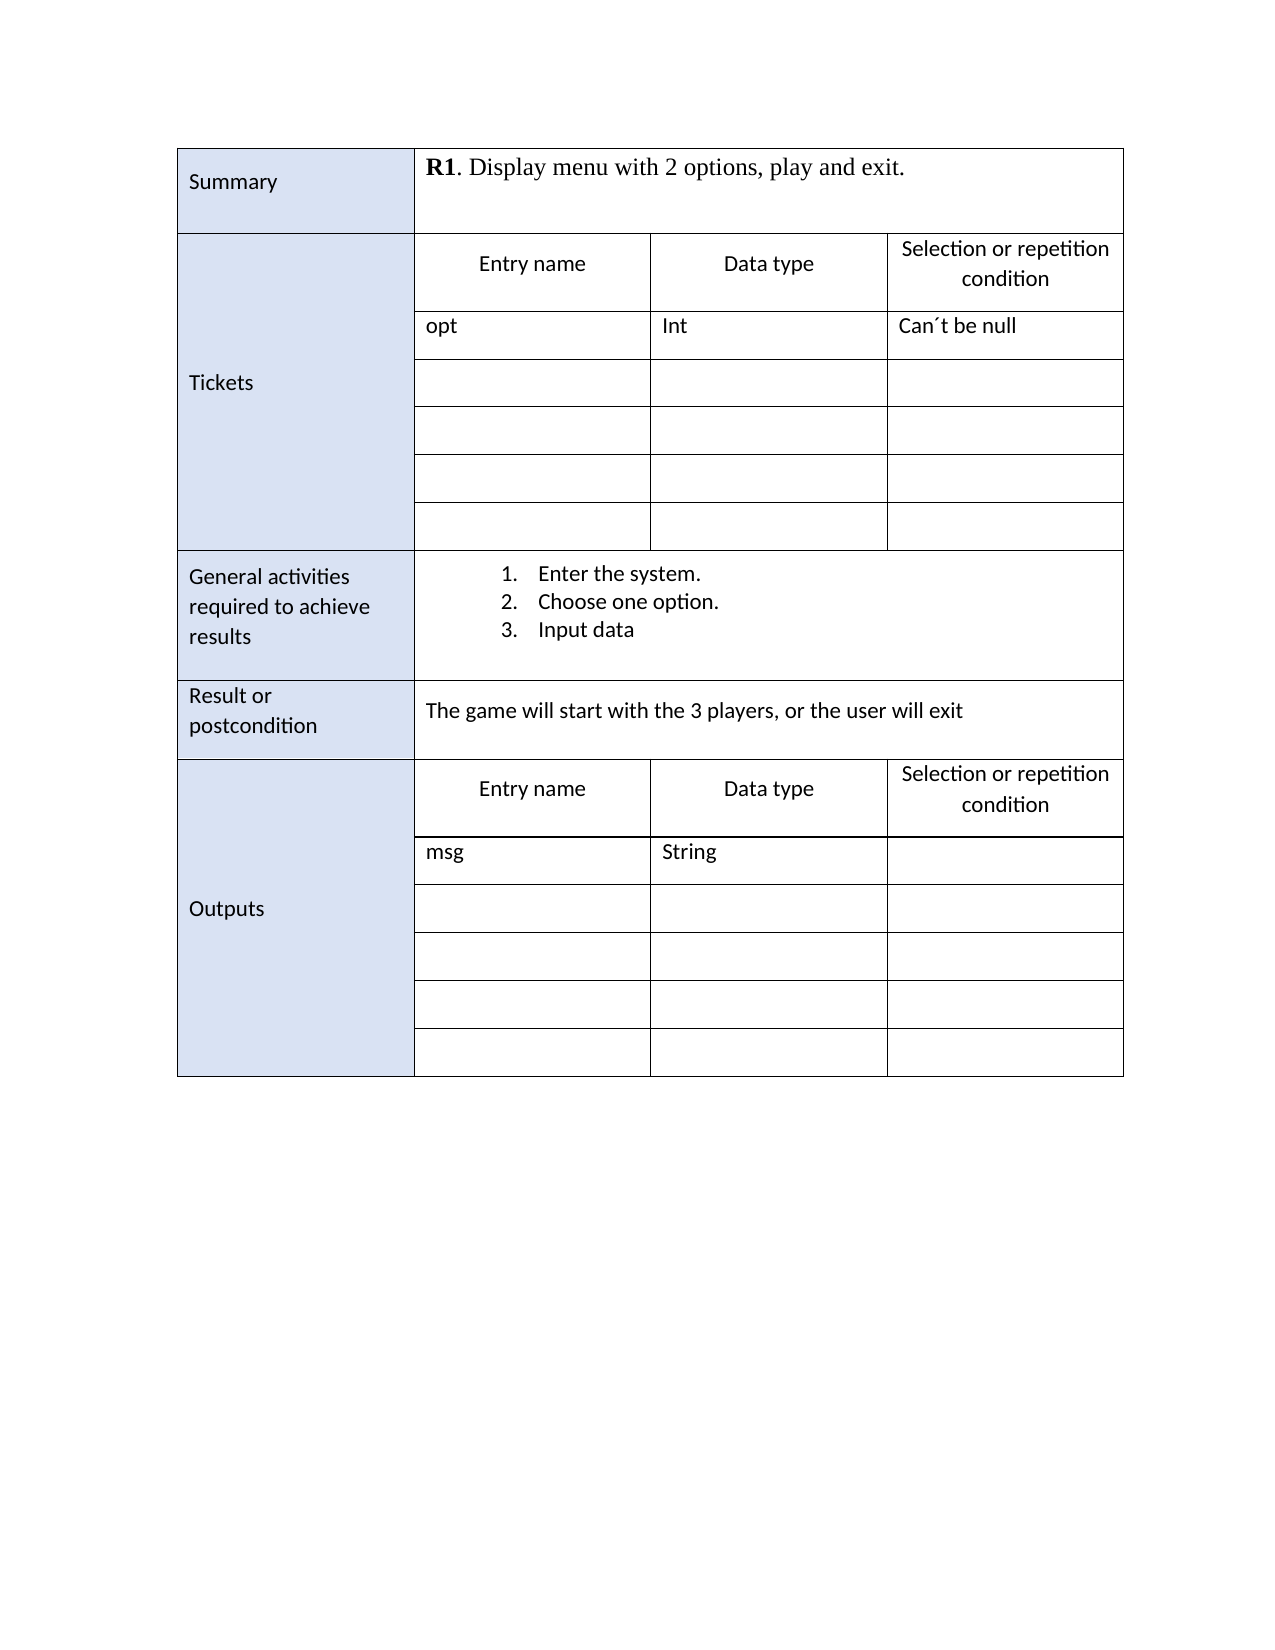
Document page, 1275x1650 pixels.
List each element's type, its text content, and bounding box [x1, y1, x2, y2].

table_cell Outputs [178, 760, 414, 1076]
table_cell [415, 455, 650, 502]
table_cell [415, 933, 650, 980]
table_cell The game will start with the 3 players, or the user will exit [415, 681, 1123, 758]
table_cell [888, 885, 1123, 932]
table_cell Data type [651, 760, 887, 836]
table_cell Data type [651, 234, 887, 311]
table_header R1. Display menu with 2 options, play and exit. [415, 149, 1123, 233]
table_cell [651, 981, 887, 1028]
table_cell Entry name [415, 760, 650, 836]
table_cell Can´t be null [888, 312, 1123, 358]
table_cell Int [651, 312, 887, 358]
table_cell [415, 407, 650, 454]
table_cell [651, 407, 887, 454]
table_cell [888, 407, 1123, 454]
table_cell [651, 503, 887, 550]
table_cell Entry name [415, 234, 650, 311]
table_cell [415, 885, 650, 932]
table_cell [888, 933, 1123, 980]
table_cell [888, 838, 1123, 884]
table_cell Selection or repetition condition [888, 234, 1123, 311]
table_cell [888, 503, 1123, 550]
table_cell opt [415, 312, 650, 358]
table_cell General activities required to achieve results [178, 551, 414, 680]
table_cell Result or postcondition [178, 681, 414, 758]
table_cell [651, 885, 887, 932]
table_cell [415, 1029, 650, 1076]
table_cell msg [415, 838, 650, 884]
table_cell [415, 981, 650, 1028]
table_header Summary [178, 149, 414, 233]
table_cell [651, 933, 887, 980]
table_cell Selection or repetition condition [888, 760, 1123, 836]
table_cell Enter the system. Choose one option. Input data [415, 551, 1123, 680]
table_cell [888, 981, 1123, 1028]
table_cell Tickets [178, 234, 414, 550]
table_cell [651, 1029, 887, 1076]
table_cell String [651, 838, 887, 884]
table_cell [651, 455, 887, 502]
table_cell [888, 455, 1123, 502]
table_cell [415, 360, 650, 406]
table_cell [415, 503, 650, 550]
table_cell [888, 360, 1123, 406]
table_cell [888, 1029, 1123, 1076]
table_cell [651, 360, 887, 406]
